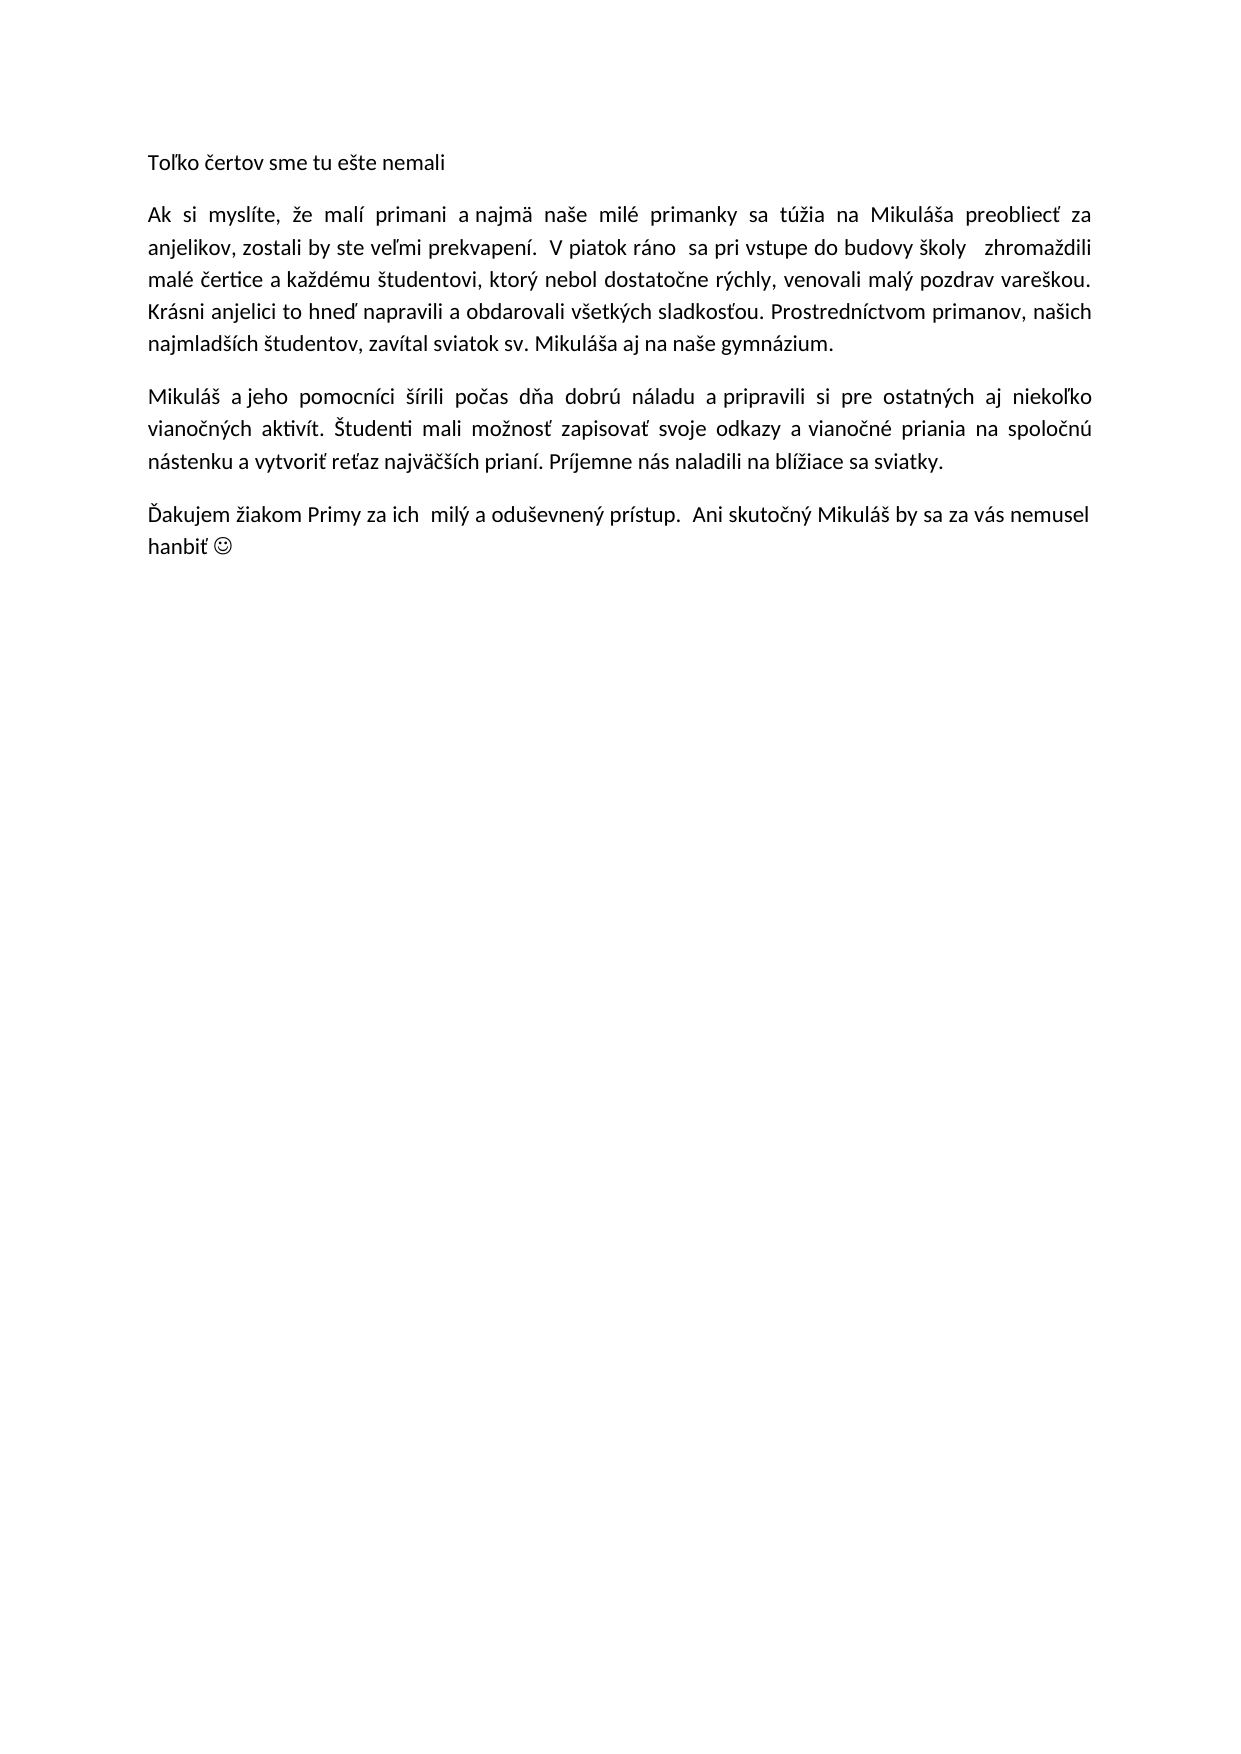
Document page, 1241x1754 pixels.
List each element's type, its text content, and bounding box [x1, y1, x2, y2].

text Ďakujem žiakom Primy za ich milý a oduševnený prístup. Ani skutočný Mikuláš by sa za vás nemusel hanbiť [148, 500, 1093, 560]
text Mikuláš a jeho pomocníci šírili počas dňa dobrú náladu a pripravili si pre ostatných aj niekoľko vianočných aktivít. Študenti mali možnosť zapisovať svoje odkazy a vianočné priania na spoločnú nástenku a vytvoriť reťaz najväčších prianí. Príjemne nás naladili na blížiace sa sviatky. [148, 382, 1093, 475]
text Ak si myslíte, že malí primani a najmä naše milé primanky sa túžia na Mikuláša preobliecť za anjelikov, zostali by ste veľmi prekvapení. V piatok ráno sa pri vstupe do budovy školy zhromaždili malé čertice a každému študentovi, ktorý nebol dostatočne rýchly, venovali malý pozdrav vareškou. Krásni anjelici to hneď napravili a obdarovali všetkých sladkosťou. Prostredníctvom primanov, našich najmladších študentov, zavítal sviatok sv. Mikuláša aj na naše gymnázium. [148, 201, 1093, 357]
text Toľko čertov sme tu ešte nemali [148, 148, 1093, 176]
